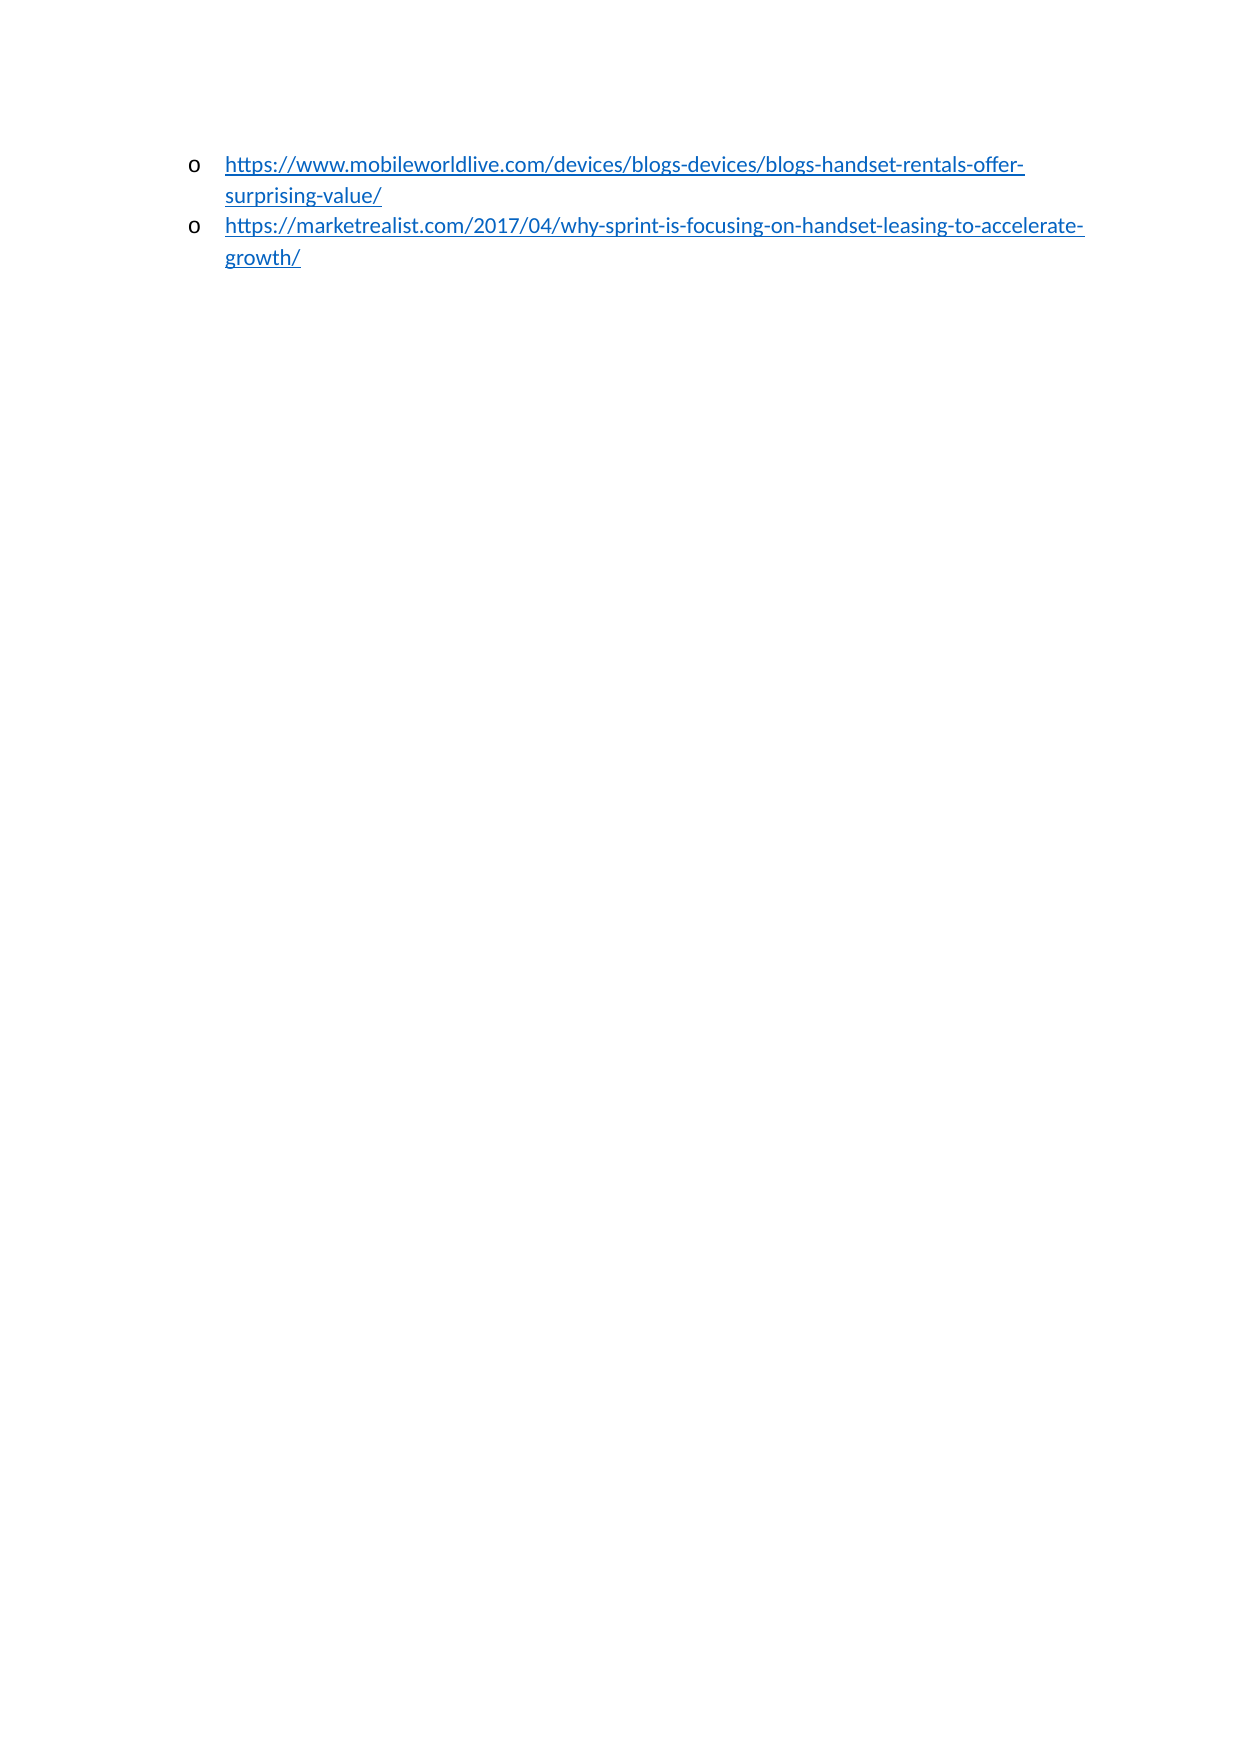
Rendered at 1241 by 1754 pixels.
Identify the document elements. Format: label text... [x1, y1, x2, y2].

list https://marketrealist.com/2017/04/why-sprint-is-focusing-on-handset-leasing-to-accelerate-growth/ [187, 212, 1090, 271]
list https://www.mobileworldlive.com/devices/blogs-devices/blogs-handset-rentals-offer-surprising-value/ [187, 150, 1090, 209]
